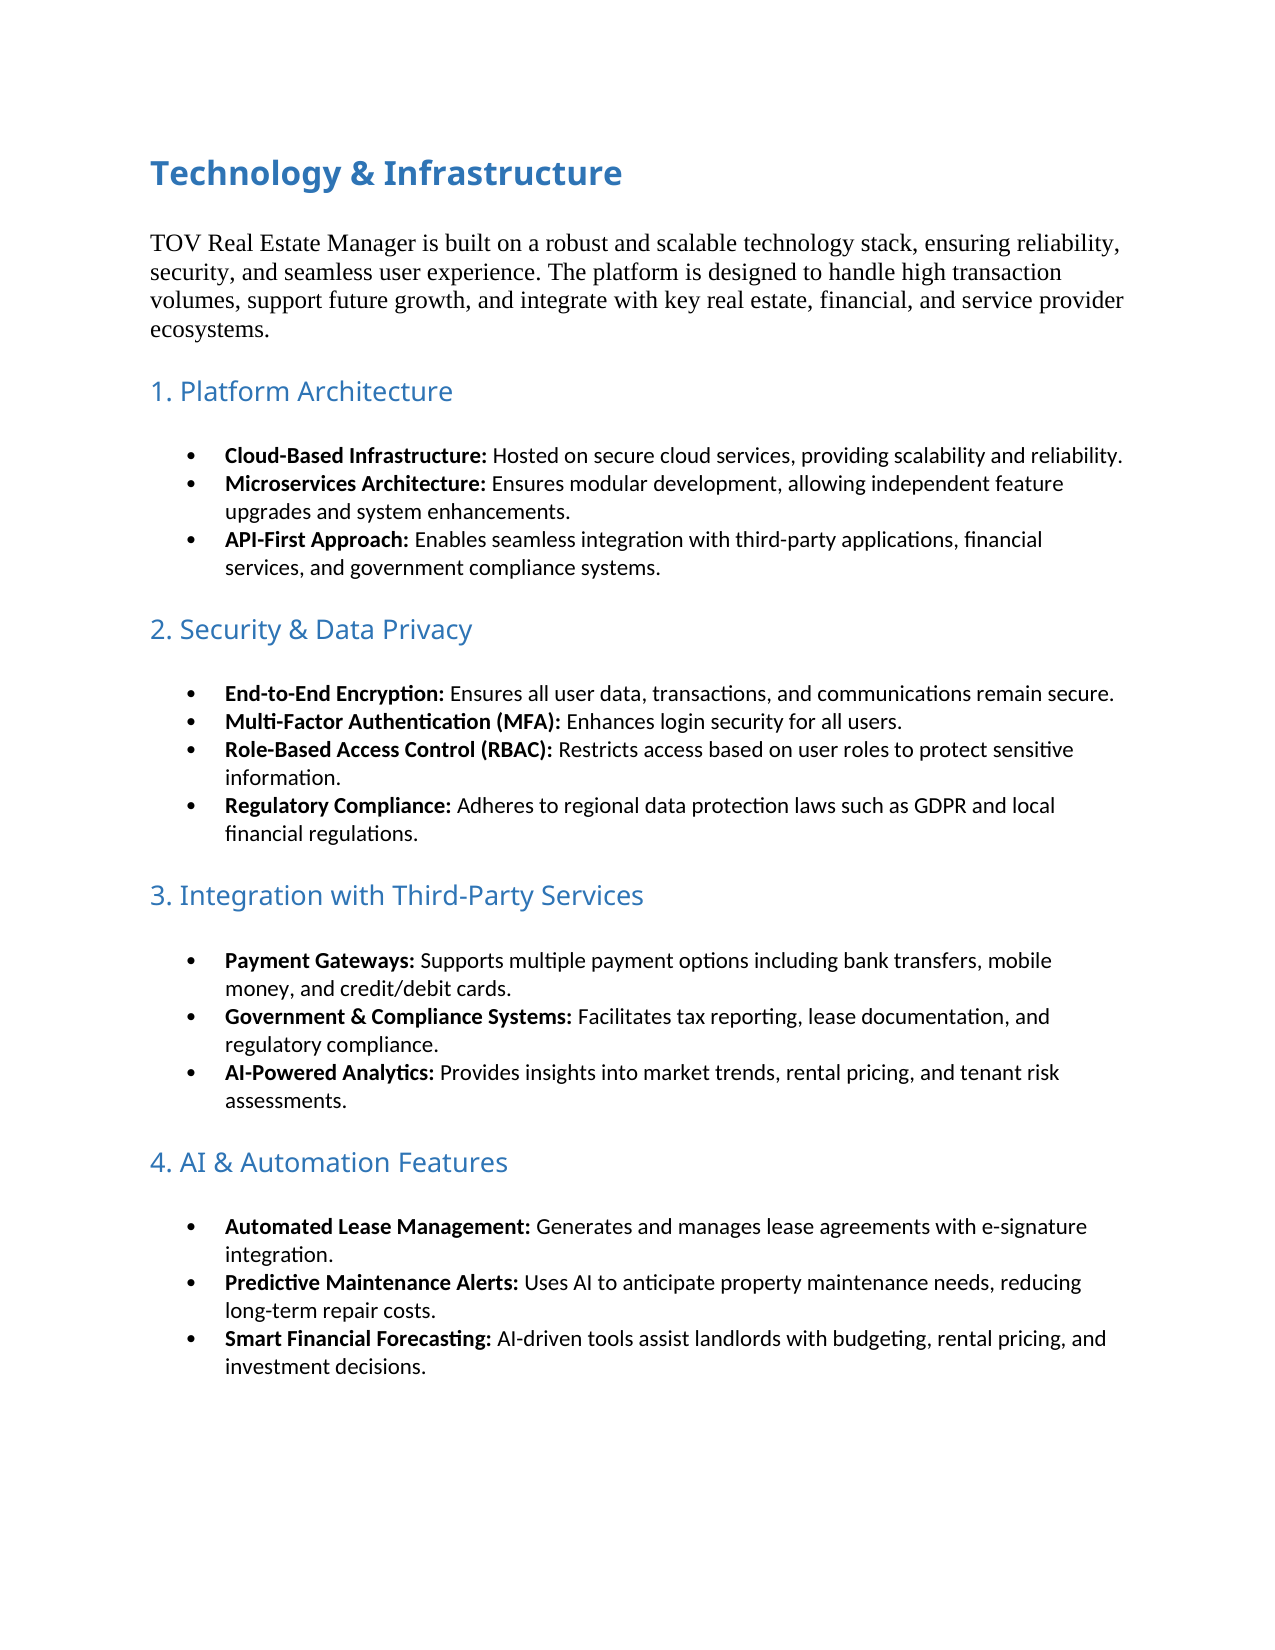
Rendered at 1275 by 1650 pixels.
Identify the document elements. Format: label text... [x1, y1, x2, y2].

list Smart Financial Forecasting: AI-driven tools assist landlords with budgeting, rental pricing, and investment decisions. [187, 1324, 1125, 1380]
list API-First Approach: Enables seamless integration with third-party applications, financial services, and government compliance systems. [187, 525, 1125, 581]
list Cloud-Based Infrastructure: Hosted on secure cloud services, providing scalability and reliability. [187, 441, 1125, 469]
list Multi-Factor Authentication (MFA): Enhances login security for all users. [187, 707, 1125, 736]
subtitle 2. Security & Data Privacy [150, 611, 1125, 647]
list Role-Based Access Control (RBAC): Restricts access based on user roles to protect sensitive information. [187, 736, 1125, 792]
list Regulatory Compliance: Adheres to regional data protection laws such as GDPR and local financial regulations. [187, 792, 1125, 848]
list Payment Gateways: Supports multiple payment options including bank transfers, mobile money, and credit/debit cards. [187, 946, 1125, 1002]
subtitle 4. AI & Automation Features [150, 1143, 1125, 1180]
list Microservices Architecture: Ensures modular development, allowing independent feature upgrades and system enhancements. [187, 469, 1125, 525]
subtitle 3. Integration with Third-Party Services [150, 877, 1125, 914]
list Automated Lease Management: Generates and manages lease agreements with e-signature integration. [187, 1212, 1125, 1268]
text TOV Real Estate Manager is built on a robust and scalable technology stack, ensuring reliability, security, and seamless user experience. The platform is designed to handle high transaction volumes, support future growth, and integrate with key real estate, financial, and service provider ecosystems. [150, 228, 1125, 343]
subtitle 1. Platform Architecture [150, 372, 1125, 409]
subtitle Technology & Infrastructure [150, 150, 1125, 195]
list AI-Powered Analytics: Provides insights into market trends, rental pricing, and tenant risk assessments. [187, 1058, 1125, 1114]
list End-to-End Encryption: Ensures all user data, transactions, and communications remain secure. [187, 679, 1125, 707]
list Government & Compliance Systems: Facilitates tax reporting, lease documentation, and regulatory compliance. [187, 1002, 1125, 1058]
list Predictive Maintenance Alerts: Uses AI to anticipate property maintenance needs, reducing long-term repair costs. [187, 1268, 1125, 1324]
